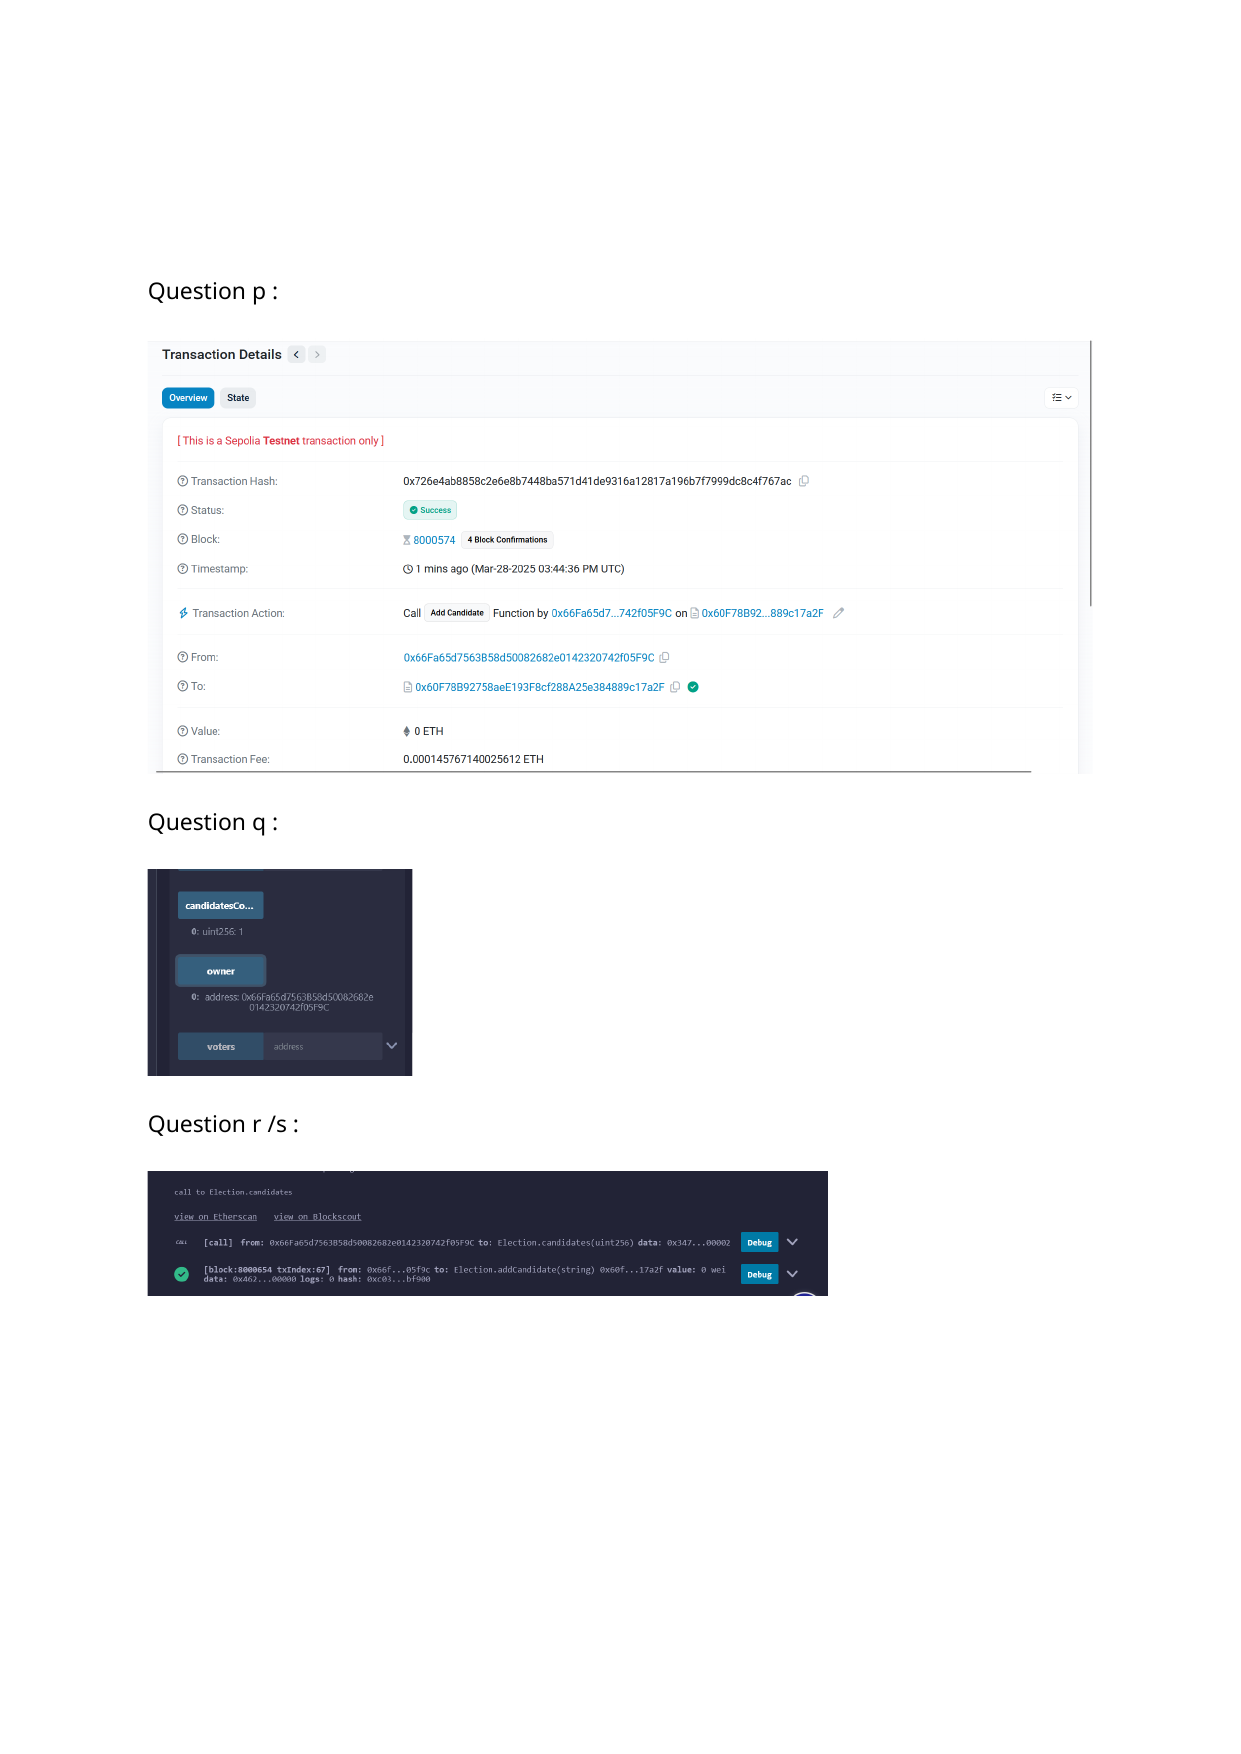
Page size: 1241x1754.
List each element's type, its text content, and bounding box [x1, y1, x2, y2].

picture [147, 869, 413, 1076]
text Question q : [148, 806, 1093, 837]
picture [147, 1171, 828, 1296]
picture [147, 338, 1093, 774]
text Question r /s : [148, 1108, 1093, 1139]
text Question p : [148, 275, 1093, 306]
